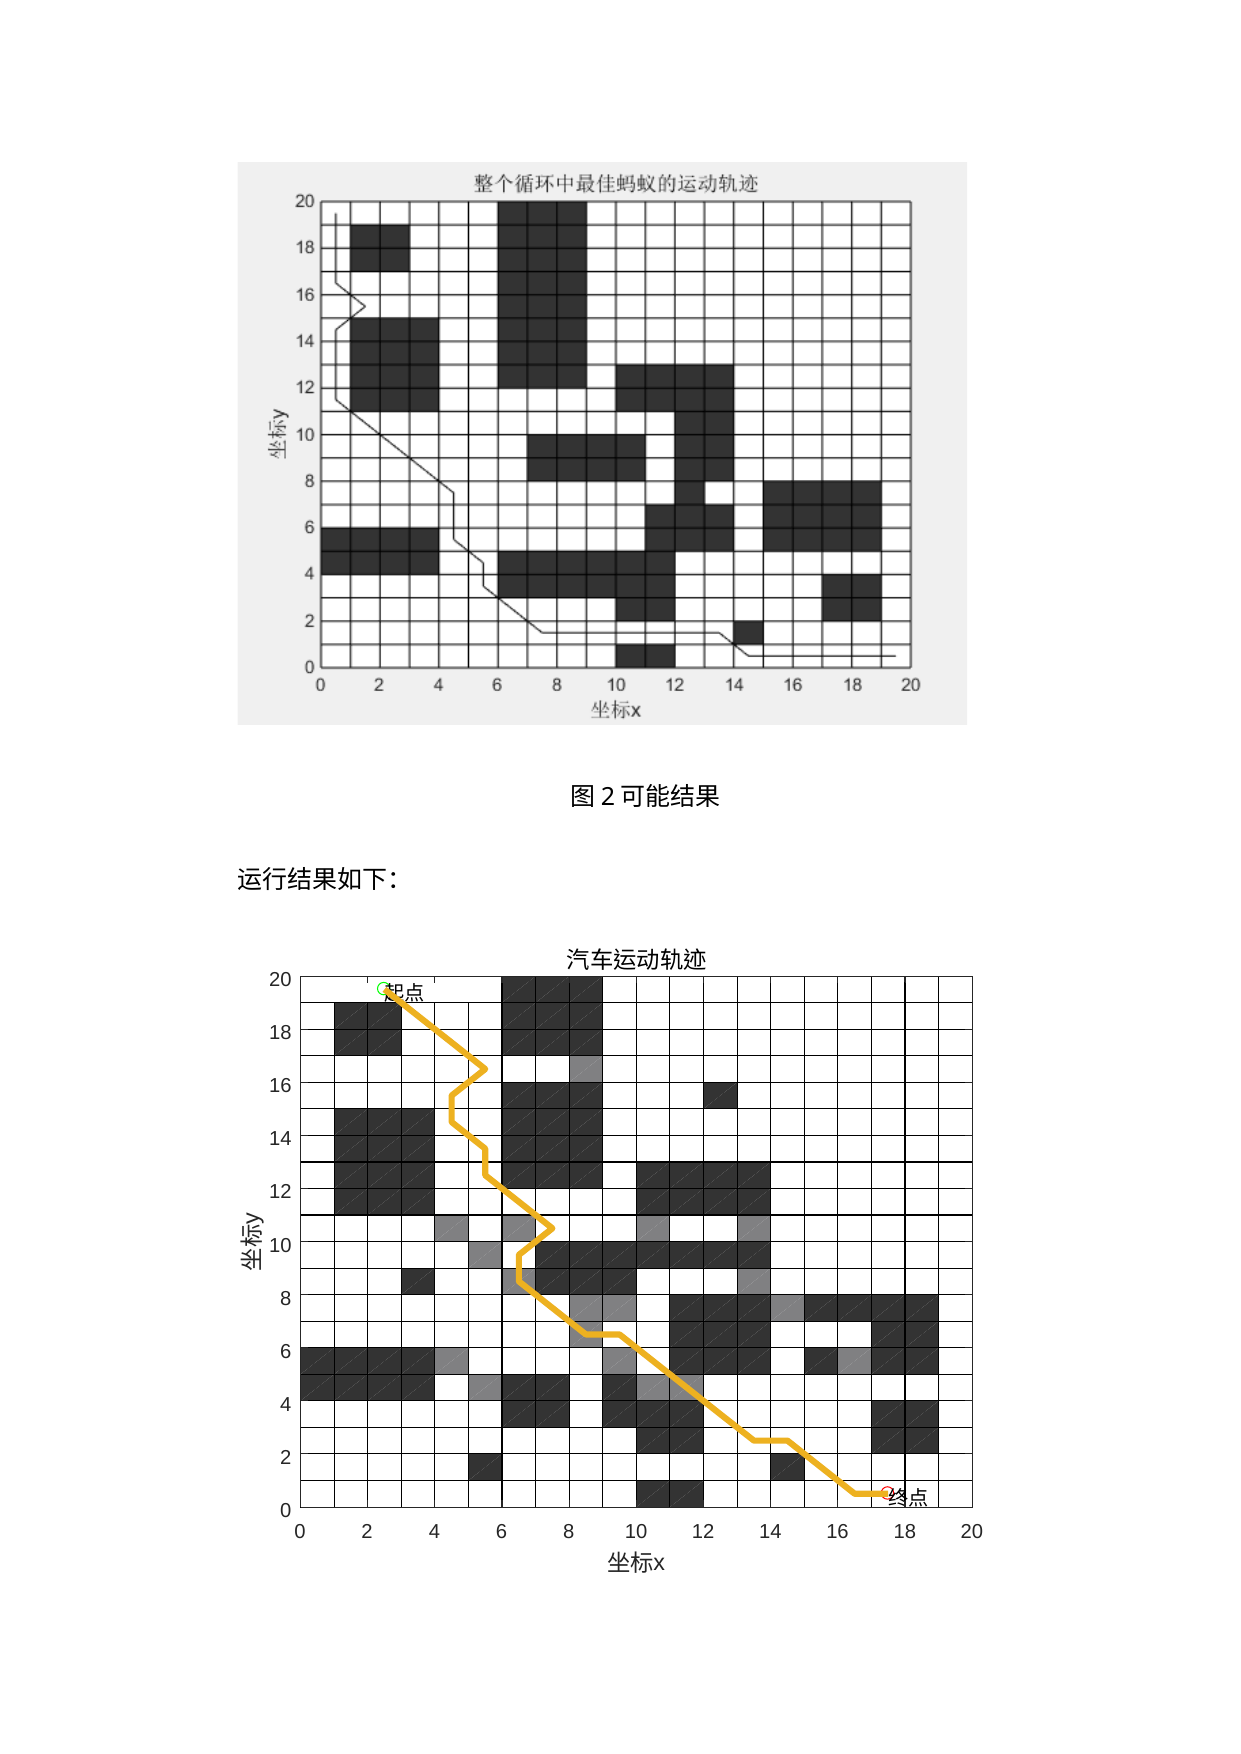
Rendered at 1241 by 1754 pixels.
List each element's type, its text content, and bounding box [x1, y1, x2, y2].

text 图2可能结果 [187, 762, 1053, 827]
text 运行结果如下： [187, 845, 1053, 910]
picture [237, 162, 968, 725]
